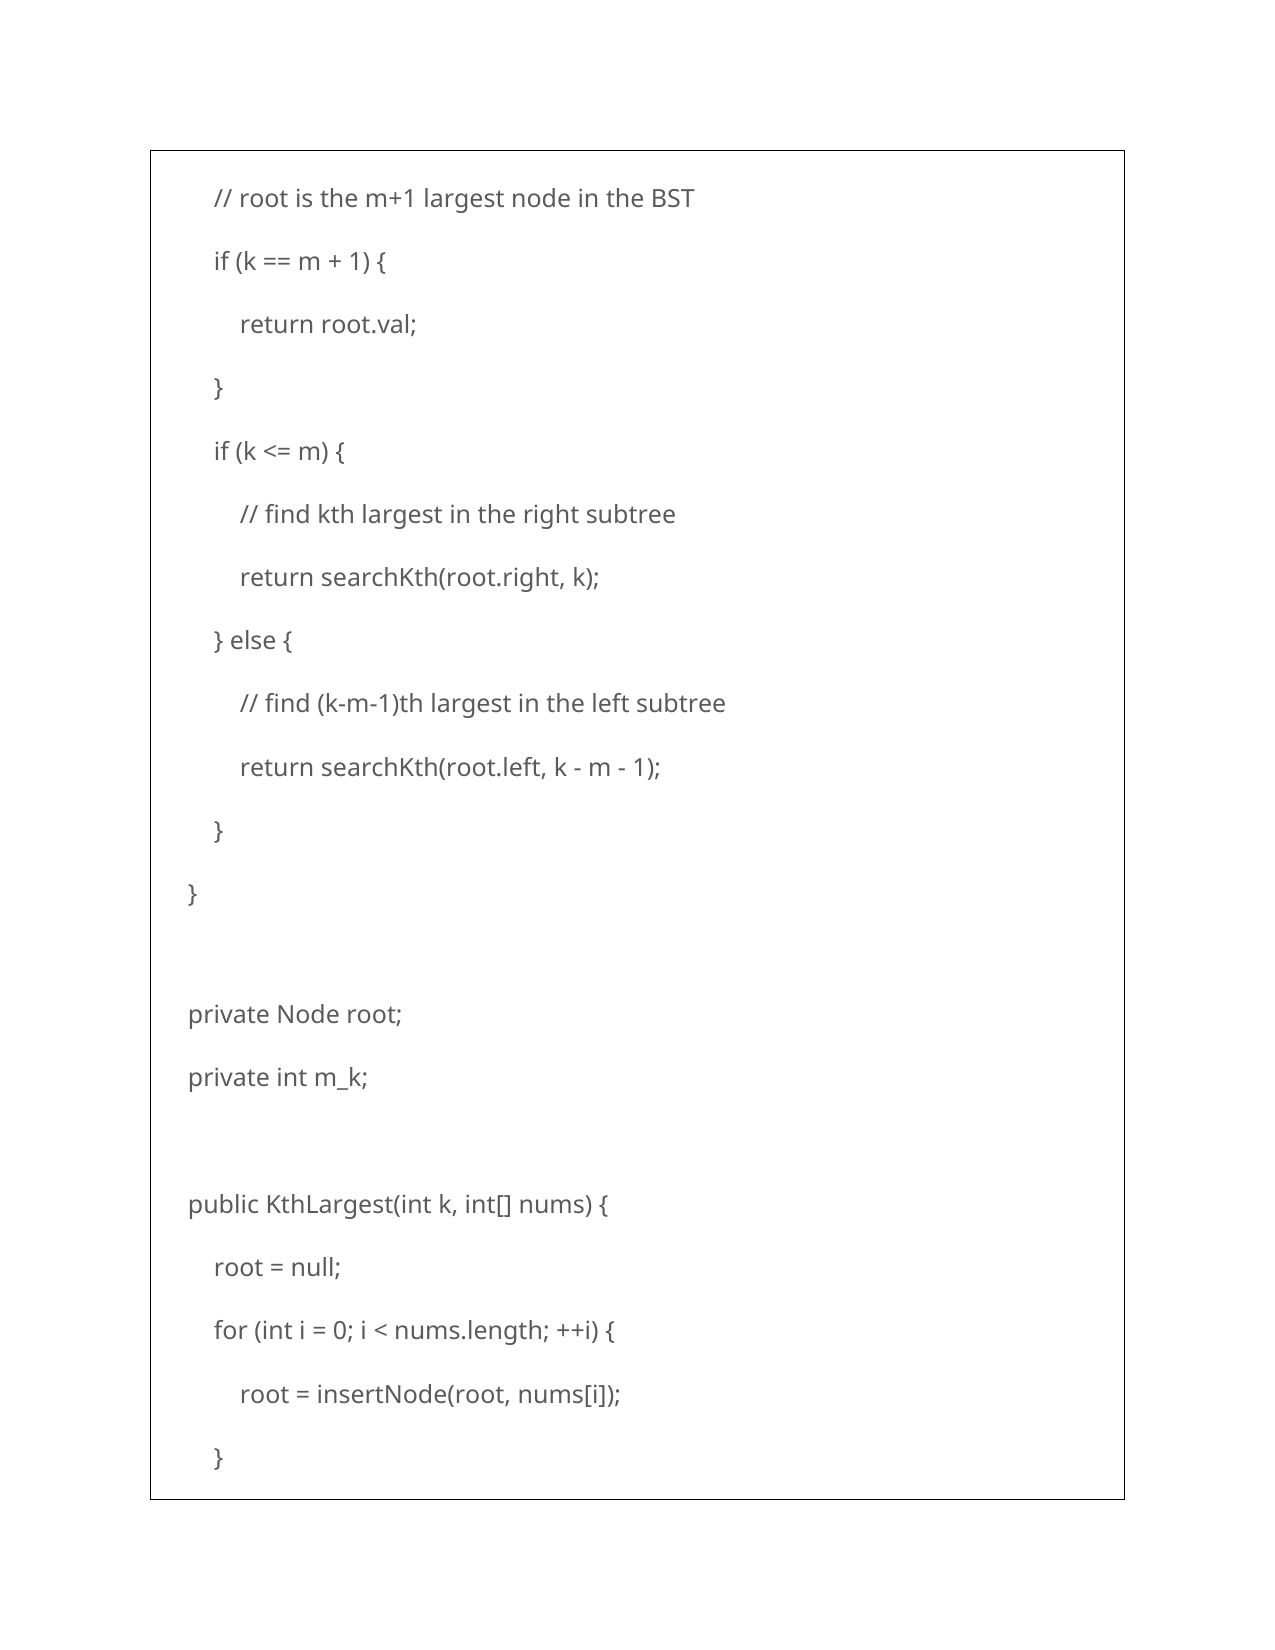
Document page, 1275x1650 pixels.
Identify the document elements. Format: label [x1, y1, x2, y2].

table_header [151, 151, 1124, 1498]
